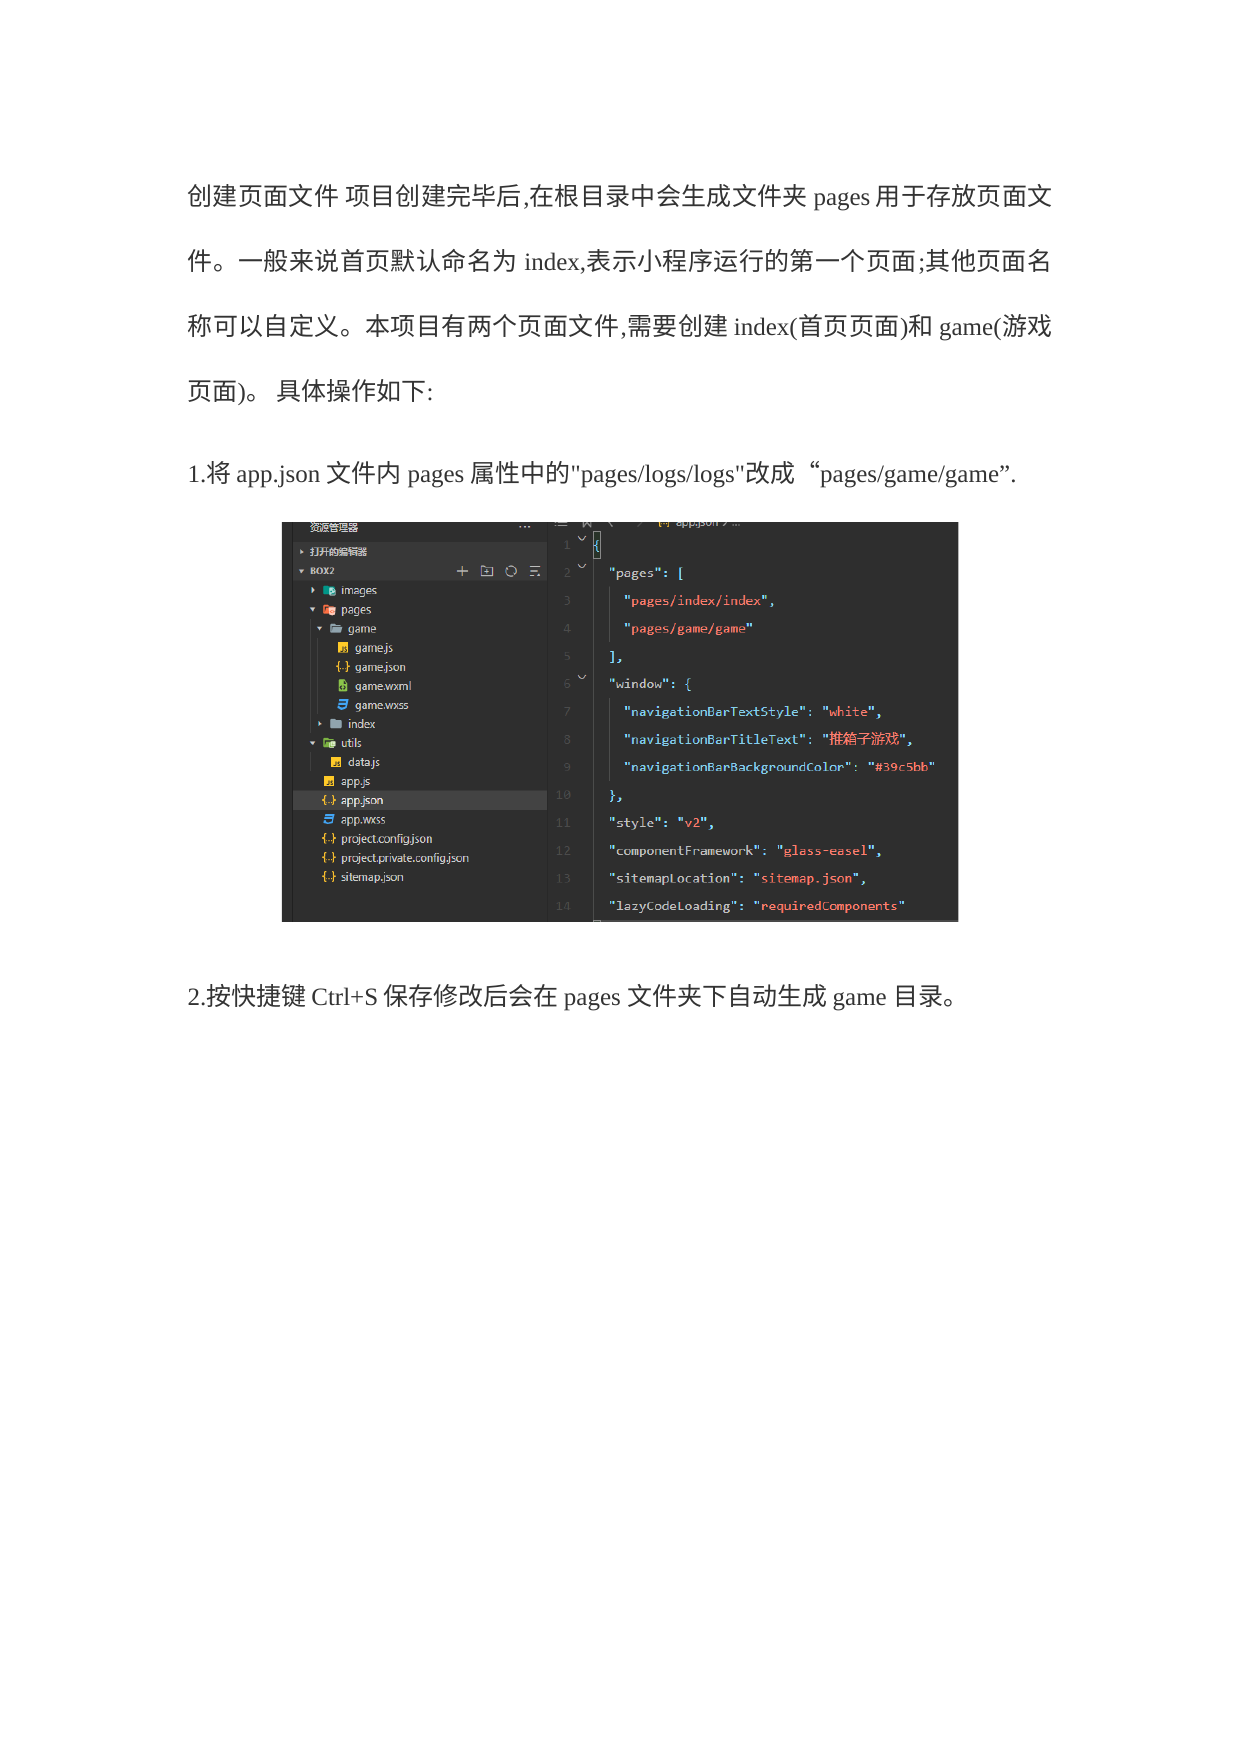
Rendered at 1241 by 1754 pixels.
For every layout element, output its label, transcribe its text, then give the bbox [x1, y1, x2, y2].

text 2.按快捷键Ctrl+S保存修改后会在 pages 文件夹下自动生成 game 目录。 [187, 962, 1053, 1027]
picture [281, 522, 959, 922]
text 创建页面文件 项目创建完毕后,在根目录中会生成文件夹pages用于存放页面文件。一般来说首页默认命名为index,表示小程序运行的第一个页面;其他页面名称可以自定义。本项目有两个页面文件,需要创建index(首页页面)和game(游戏页面)。 具体操作如下: [187, 162, 1053, 422]
text 1.将app.json 文件内 pages 属性中的"pages/logs/logs"改成“pages/game/game”. [187, 439, 1053, 504]
